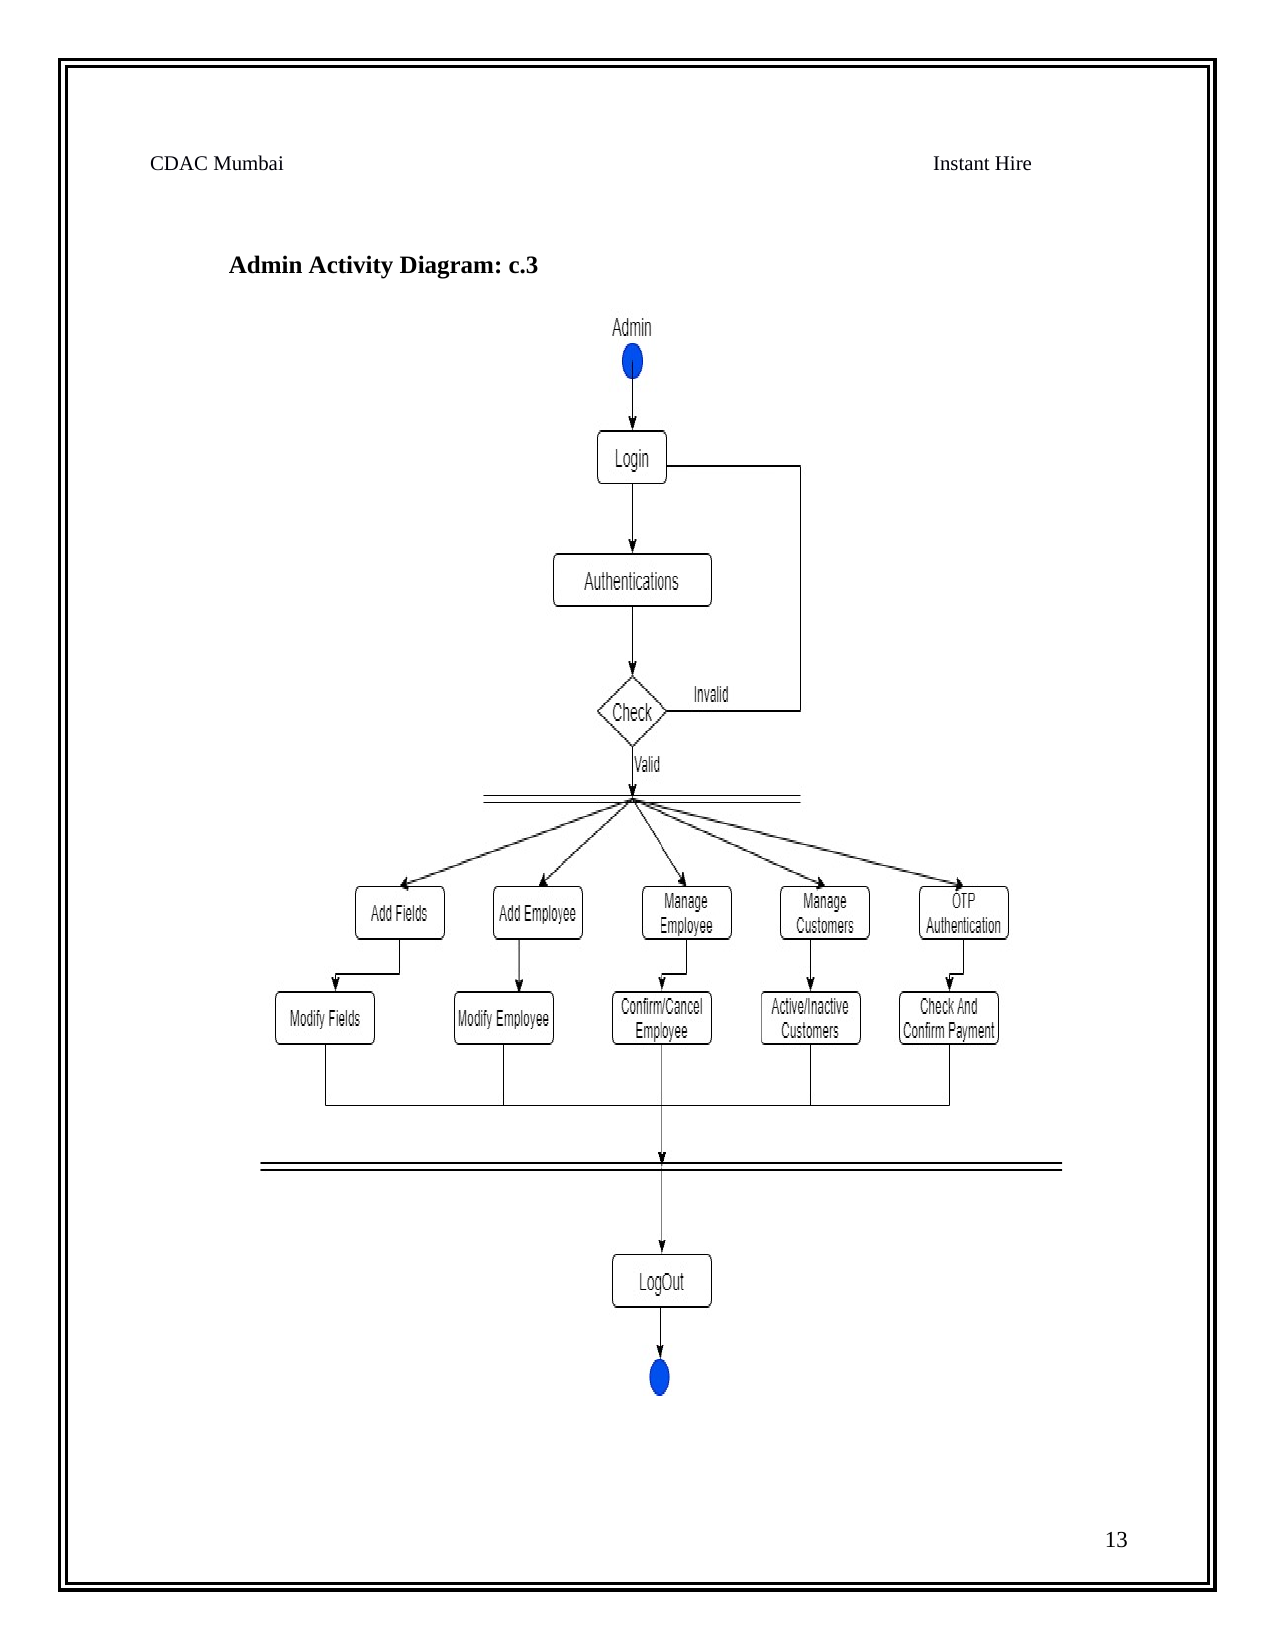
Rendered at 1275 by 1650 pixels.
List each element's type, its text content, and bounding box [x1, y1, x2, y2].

text Admin Activity Diagram: c.3 [229, 251, 1146, 279]
picture [260, 308, 1063, 1396]
